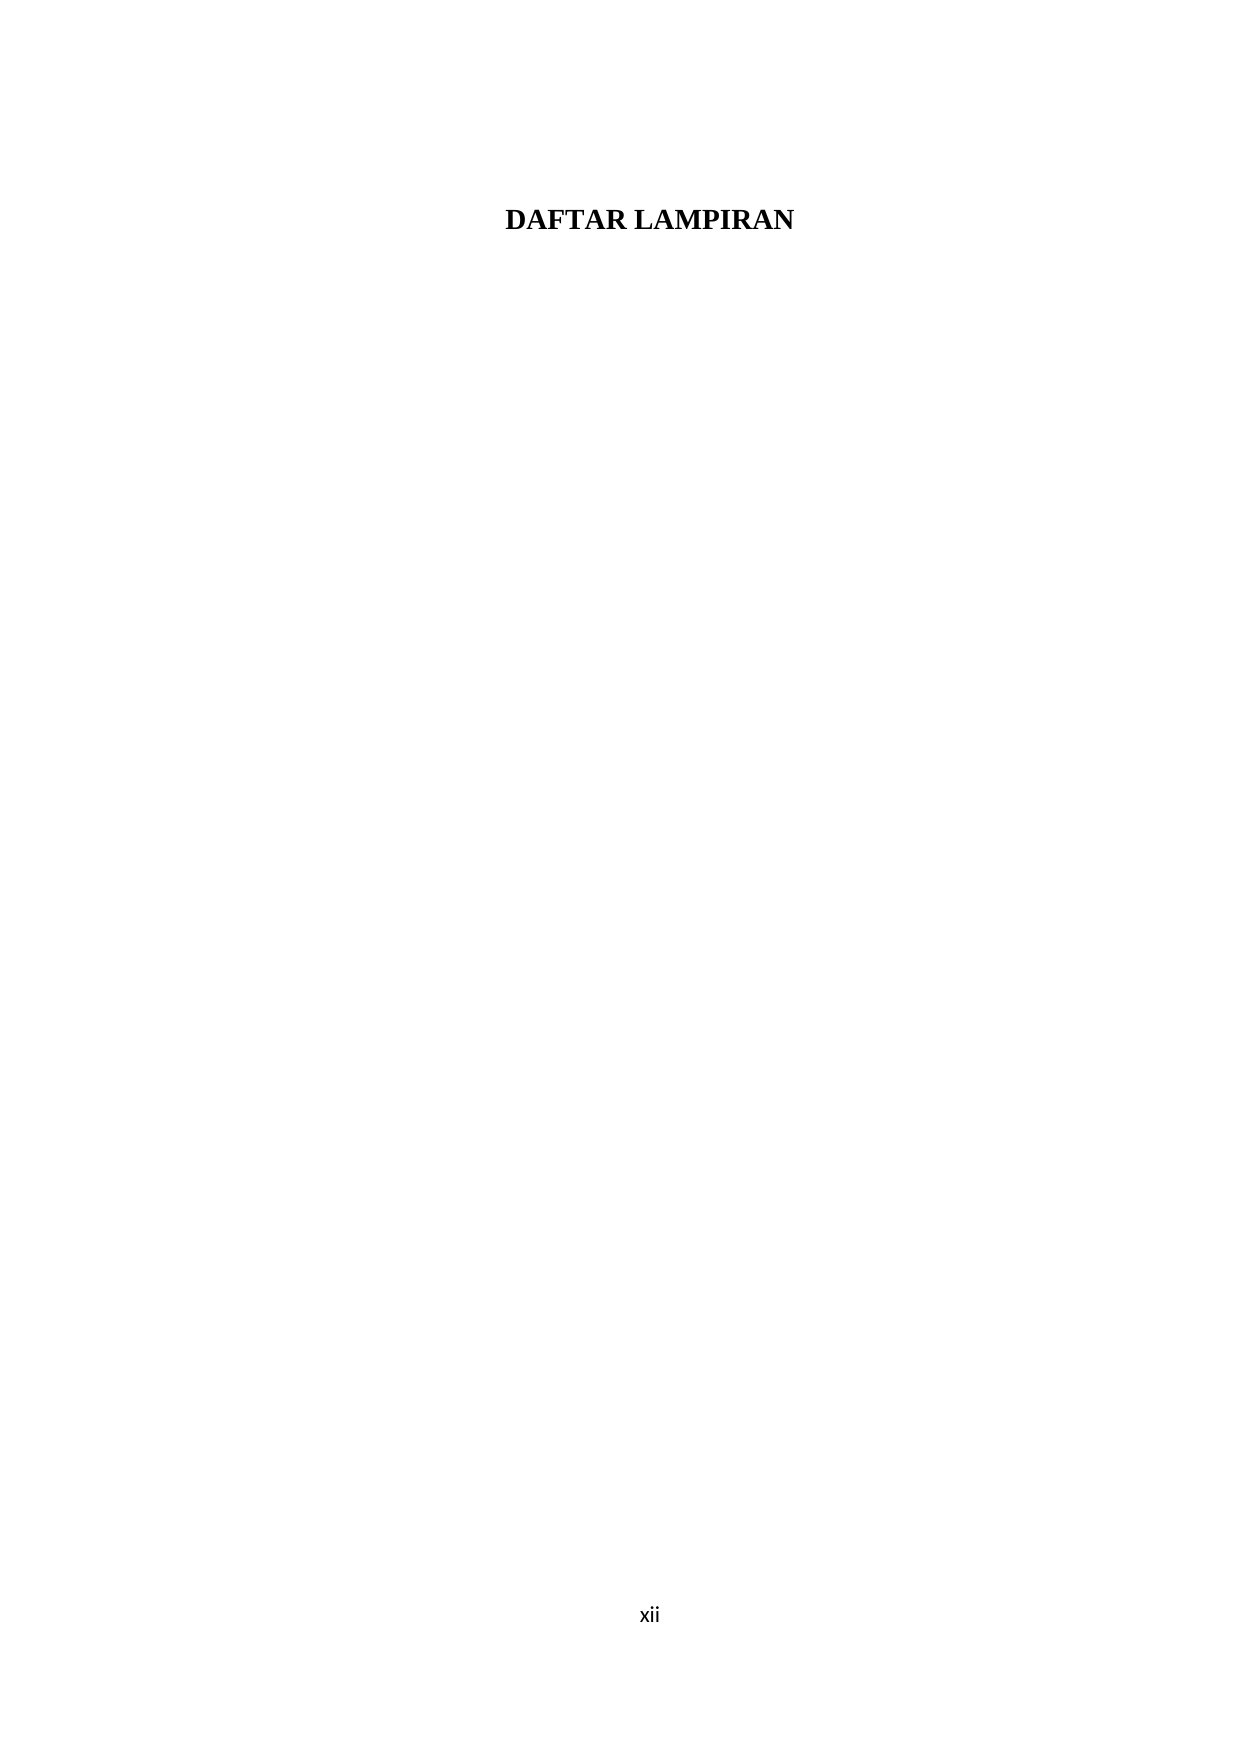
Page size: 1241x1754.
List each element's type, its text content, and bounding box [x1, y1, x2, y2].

subtitle DAFTAR LAMPIRAN [236, 202, 1063, 236]
